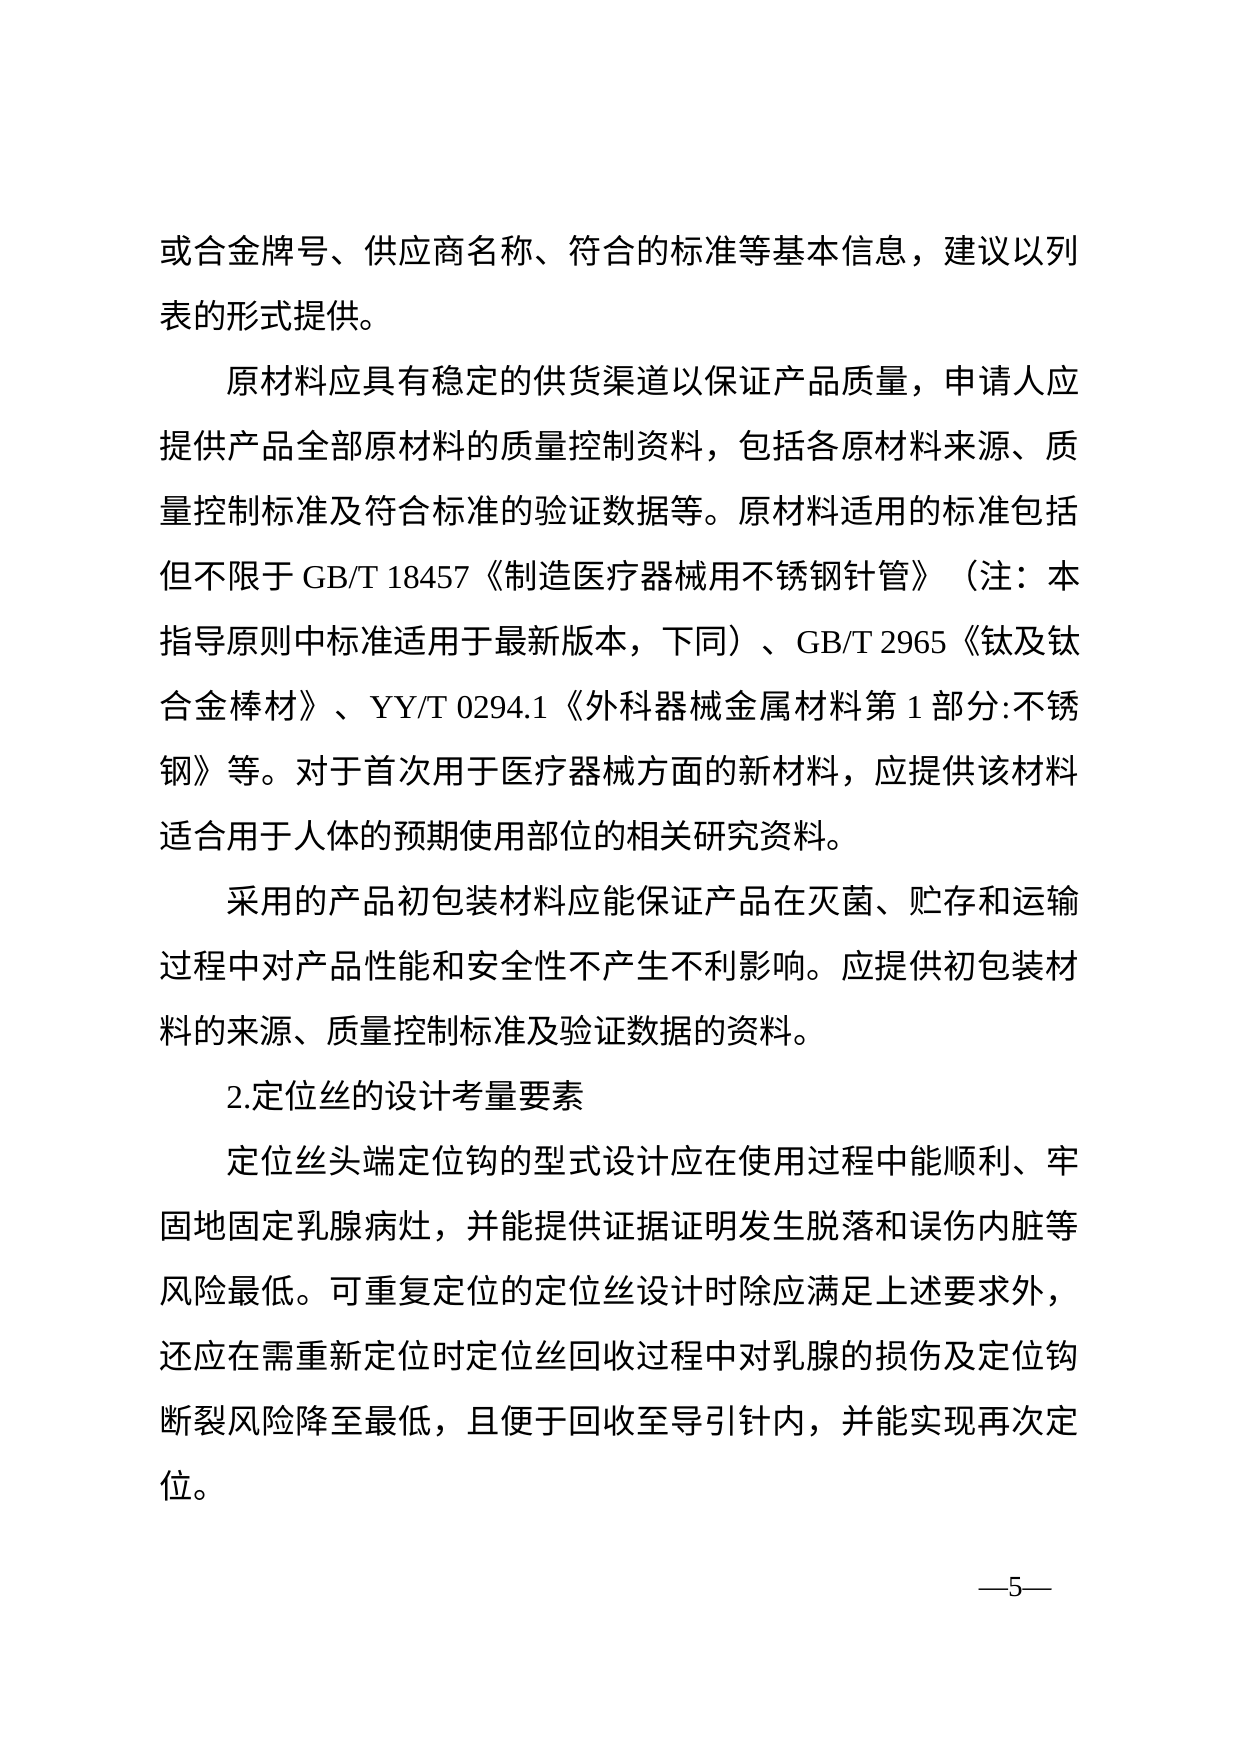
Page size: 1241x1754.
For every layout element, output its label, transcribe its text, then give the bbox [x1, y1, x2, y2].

text 原材料应具有稳定的供货渠道以保证产品质量，申请人应提供产品全部原材料的质量控制资料，包括各原材料来源、质量控制标准及符合标准的验证数据等。原材料适用的标准包括但不限于GB/T 18457《制造医疗器械用不锈钢针管》（注：本指导原则中标准适用于最新版本，下同）、GB/T 2965《钛及钛合金棒材》、YY/T 0294.1《外科器械金属材料第1部分:不锈钢》等。对于首次用于医疗器械方面的新材料，应提供该材料适合用于人体的预期使用部位的相关研究资料。 [159, 347, 1081, 867]
text 定位丝头端定位钩的型式设计应在使用过程中能顺利、牢固地固定乳腺病灶，并能提供证据证明发生脱落和误伤内脏等风险最低。可重复定位的定位丝设计时除应满足上述要求外，还应在需重新定位时定位丝回收过程中对乳腺的损伤及定位钩断裂风险降至最低，且便于回收至导引针内，并能实现再次定位。 [159, 1127, 1081, 1517]
text 2.定位丝的设计考量要素 [159, 1062, 1081, 1127]
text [159, 217, 1081, 347]
text 采用的产品初包装材料应能保证产品在灭菌、贮存和运输过程中对产品性能和安全性不产生不利影响。应提供初包装材料的来源、质量控制标准及验证数据的资料。 [159, 867, 1081, 1062]
